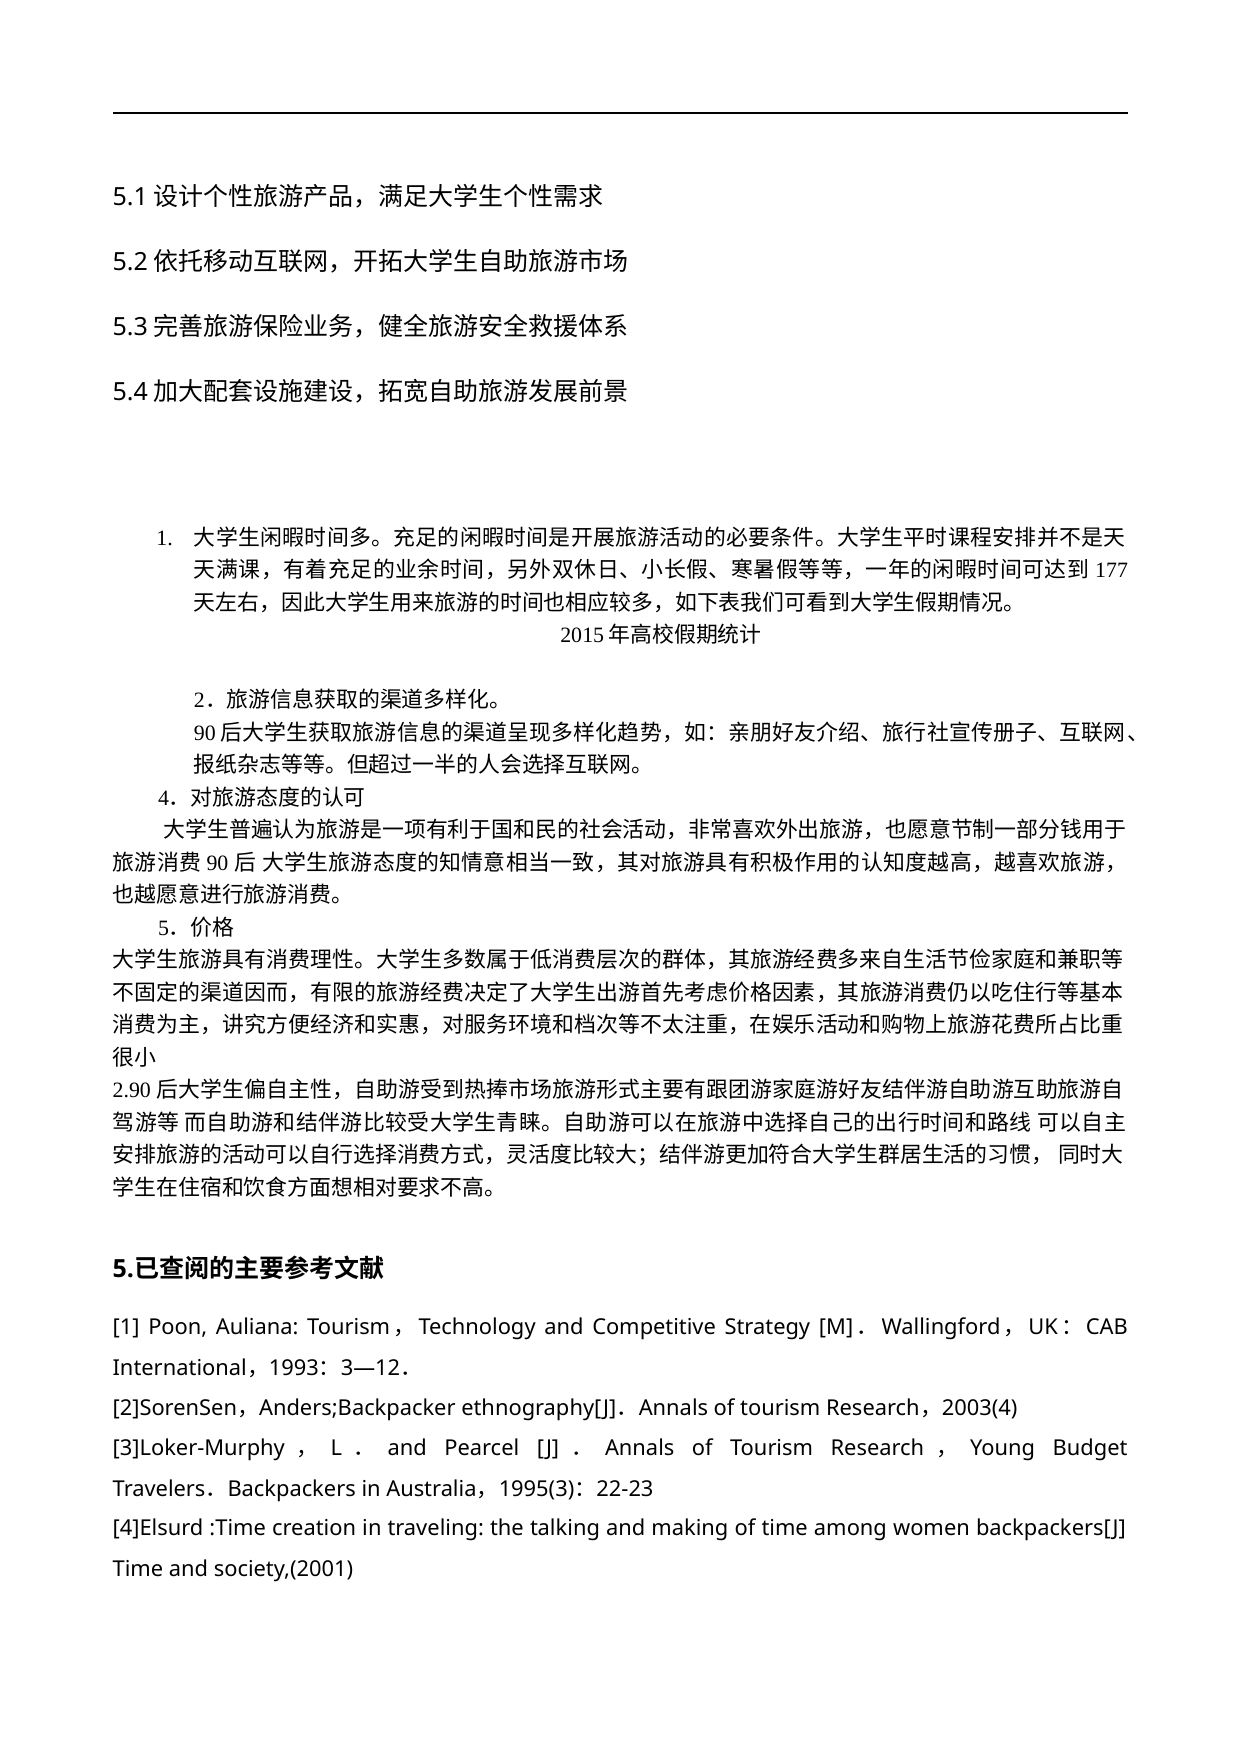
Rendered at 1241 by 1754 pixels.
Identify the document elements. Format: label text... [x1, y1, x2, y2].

text 5.3完善旅游保险业务，健全旅游安全救援体系 [112, 292, 1128, 357]
text [1] Poon, Auliana: Tourism，Technology and Competitive Strategy [M]．Wallingford，UK：CAB International，1993：3—12． [112, 1308, 1128, 1382]
text 5.2依托移动互联网，开拓大学生自助旅游市场 [112, 227, 1128, 292]
text 5.4加大配套设施建设，拓宽自助旅游发展前景 [112, 357, 1128, 422]
text 4．对旅游态度的认可 [112, 779, 1128, 812]
text 2.90 后大学生偏自主性，自助游受到热捧市场旅游形式主要有跟团游家庭游好友结伴游自助游互助旅游自驾游等 而自助游和结伴游比较受大学生青睐。自助游可以在旅游中选择自己的出行时间和路线 可以自主安排旅游的活动可以自行选择消费方式，灵活度比较大；结伴游更加符合大学生群居生活的习惯， 同时大学生在住宿和饮食方面想相对要求不高。 [112, 1072, 1128, 1202]
text [2]SorenSen，Anders;Backpacker ethnography[J]．Annals of tourism Research，2003(4) [112, 1389, 1128, 1422]
text 5.已查阅的主要参考文献 [112, 1234, 1128, 1299]
list 90后大学生获取旅游信息的渠道呈现多样化趋势，如：亲朋好友介绍、旅行社宣传册子、互联网、报纸杂志等等。但超过一半的人会选择互联网。 [194, 714, 1128, 779]
text [3]Loker-Murphy，L．and Pearcel [J]．Annals of Tourism Research，Young Budget Travelers．Backpackers in Australia，1995(3)：22-23 [112, 1430, 1128, 1503]
text 大学生普遍认为旅游是一项有利于国和民的社会活动，非常喜欢外出旅游，也愿意节制一部分钱用于旅游消费 90 后 大学生旅游态度的知情意相当一致，其对旅游具有积极作用的认知度越高，越喜欢旅游，也越愿意进行旅游消费。 [112, 812, 1128, 909]
text 大学生旅游具有消费理性。大学生多数属于低消费层次的群体，其旅游经费多来自生活节俭家庭和兼职等不固定的渠道因而，有限的旅游经费决定了大学生出游首先考虑价格因素，其旅游消费仍以吃住行等基本消费为主，讲究方便经济和实惠，对服务环境和档次等不太注重，在娱乐活动和购物上旅游花费所占比重很小 [112, 942, 1128, 1072]
text 5．价格 [112, 909, 1128, 942]
list 大学生闲暇时间多。充足的闲暇时间是开展旅游活动的必要条件。大学生平时课程安排并不是天天满课，有着充足的业余时间，另外双休日、小长假、寒暑假等等，一年的闲暇时间可达到177天左右，因此大学生用来旅游的时间也相应较多，如下表我们可看到大学生假期情况。 [156, 519, 1128, 617]
text 5.1设计个性旅游产品，满足大学生个性需求 [112, 162, 1128, 227]
list 2015年高校假期统计 [194, 617, 1128, 649]
list 2．旅游信息获取的渠道多样化。 [194, 682, 1128, 714]
text [4]Elsurd :Time creation in traveling: the talking and making of time among women backpackers[J] Time and society,(2001) [112, 1511, 1128, 1584]
